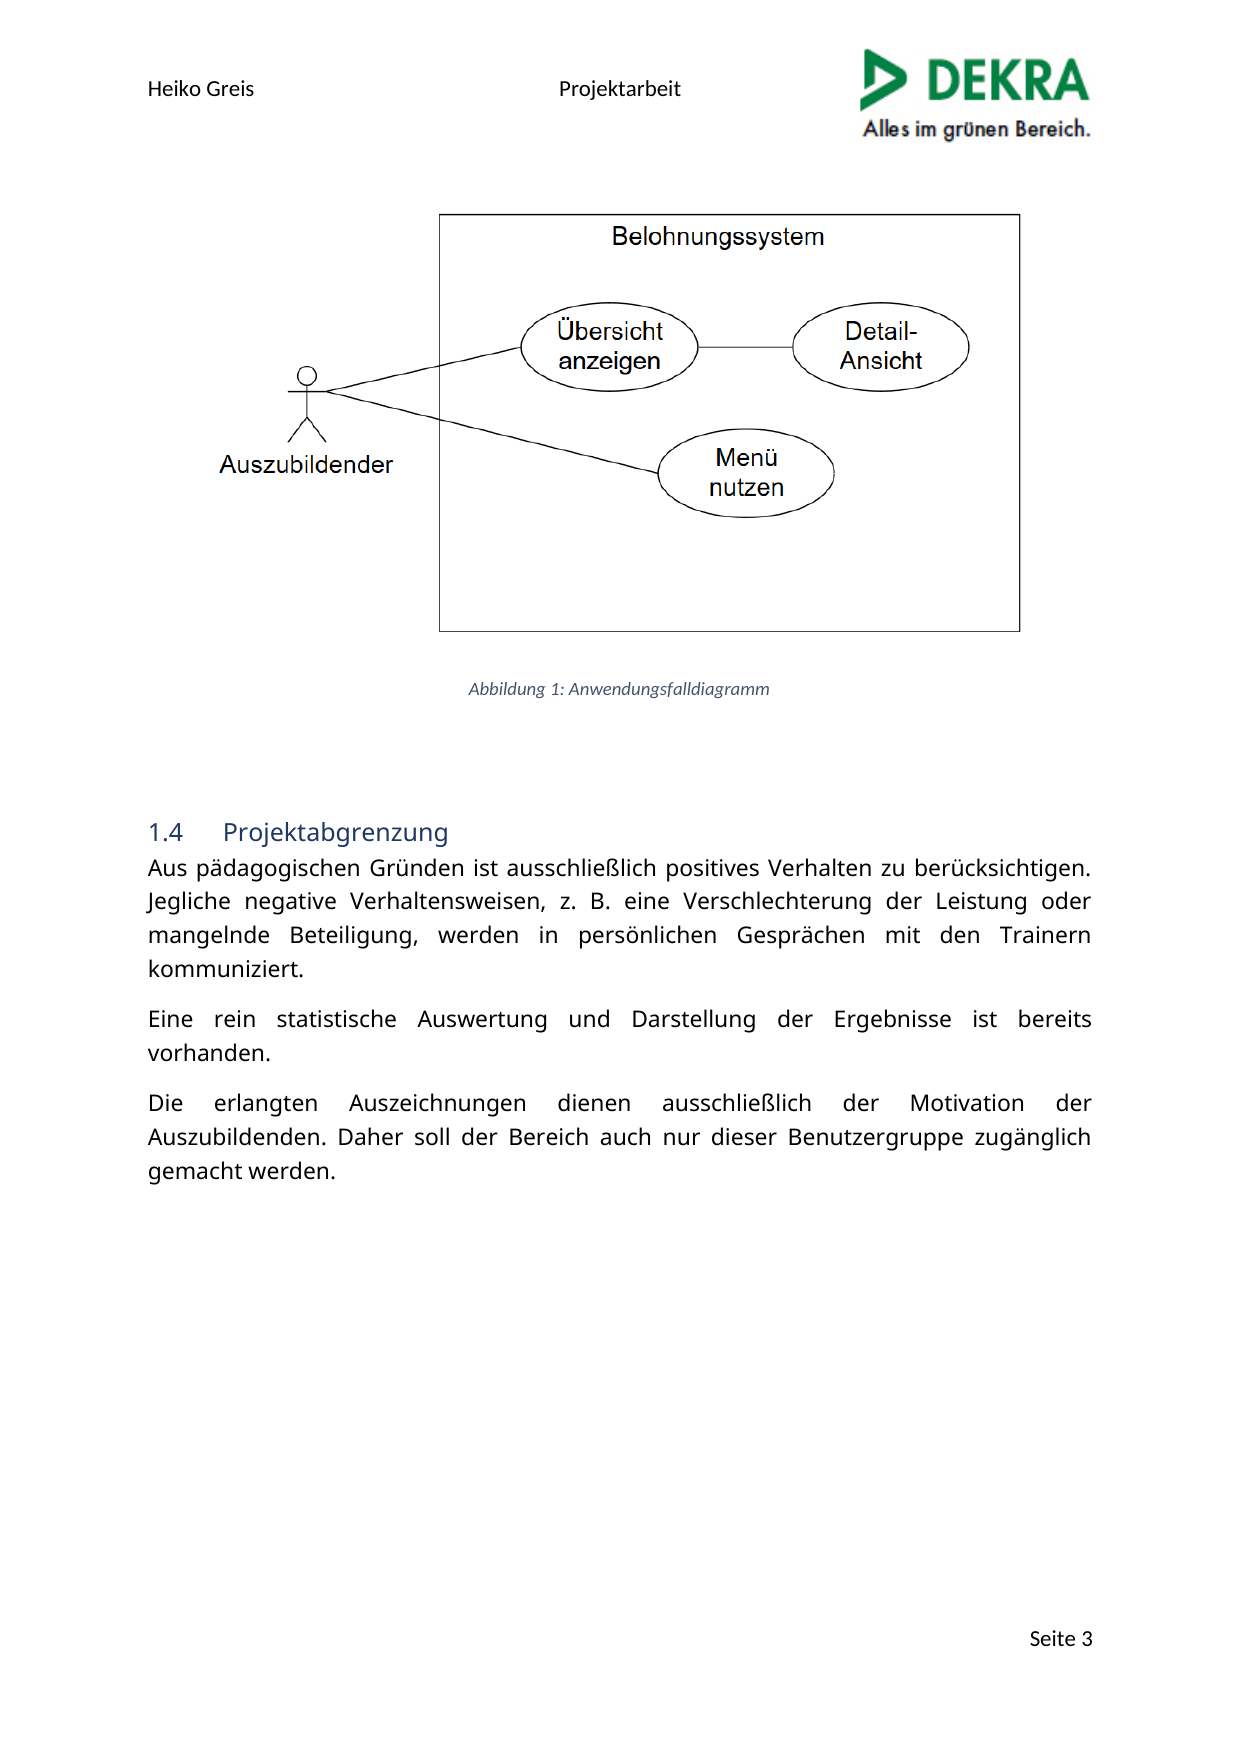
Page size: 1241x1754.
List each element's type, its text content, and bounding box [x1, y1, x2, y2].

picture [860, 48, 1095, 143]
text Eine rein statistische Auswertung und Darstellung der Ergebnisse ist bereits vorhanden. [148, 1003, 1093, 1068]
picture [186, 185, 1054, 659]
text Aus pädagogischen Gründen ist ausschließlich positives Verhalten zu berücksichtigen. Jegliche negative Verhaltensweisen, z. B. eine Verschlechterung der Leistung oder mangelnde Beteiligung, werden in persönlichen Gesprächen mit den Trainern kommuniziert. [148, 851, 1093, 984]
text Die erlangten Auszeichnungen dienen ausschließlich der Motivation der Auszubildenden. Daher soll der Bereich auch nur dieser Benutzergruppe zugänglich gemacht werden. [148, 1087, 1093, 1186]
subtitle Projektabgrenzung [148, 815, 1093, 849]
